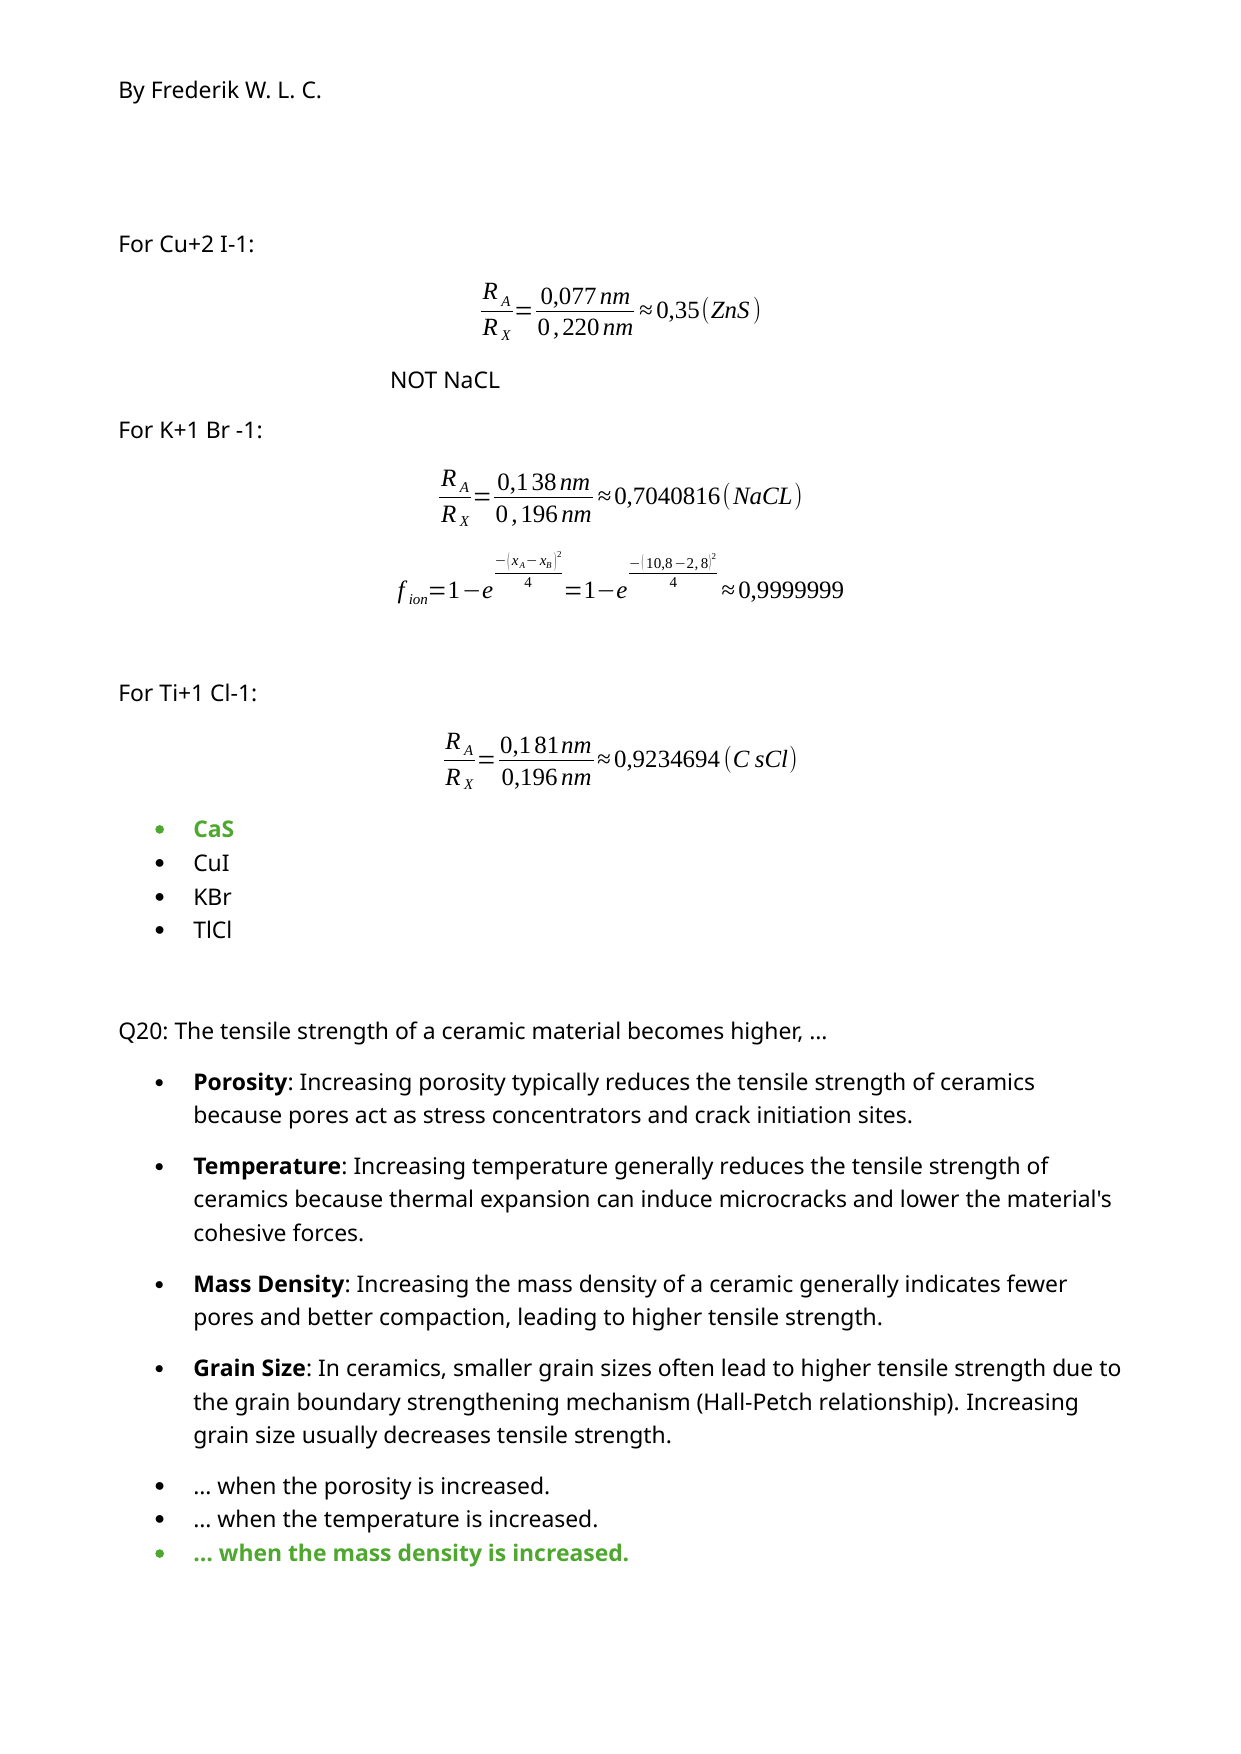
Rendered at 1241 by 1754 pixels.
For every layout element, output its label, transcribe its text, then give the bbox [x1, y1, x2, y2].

list … when the temperature is increased. [156, 1503, 1122, 1534]
list Temperature: Increasing temperature generally reduces the tensile strength of ceramics because thermal expansion can induce microcracks and lower the material's cohesive forces. [156, 1149, 1122, 1248]
text Q20: The tensile strength of a ceramic material becomes higher, … [118, 1015, 1122, 1046]
list KBr [156, 880, 1122, 912]
text For K+1 Br -1: [118, 414, 1122, 445]
text For Cu+2 I-1: [118, 228, 1122, 259]
list CaS [156, 813, 1122, 844]
list Grain Size: In ceramics, smaller grain sizes often lead to higher tensile strength due to the grain boundary strengthening mechanism (Hall-Petch relationship). Increasing grain size usually decreases tensile strength. [156, 1352, 1122, 1450]
text NOT NaCL [118, 363, 1122, 395]
list CuI [156, 847, 1122, 878]
list Porosity: Increasing porosity typically reduces the tensile strength of ceramics because pores act as stress concentrators and crack initiation sites. [156, 1065, 1122, 1130]
list … when the porosity is increased. [156, 1469, 1122, 1501]
text For Ti+1 Cl-1: [118, 677, 1122, 708]
list TlCl [156, 914, 1122, 945]
list … when the mass density is increased. [156, 1537, 1122, 1568]
list Mass Density: Increasing the mass density of a ceramic generally indicates fewer pores and better compaction, leading to higher tensile strength. [156, 1267, 1122, 1332]
